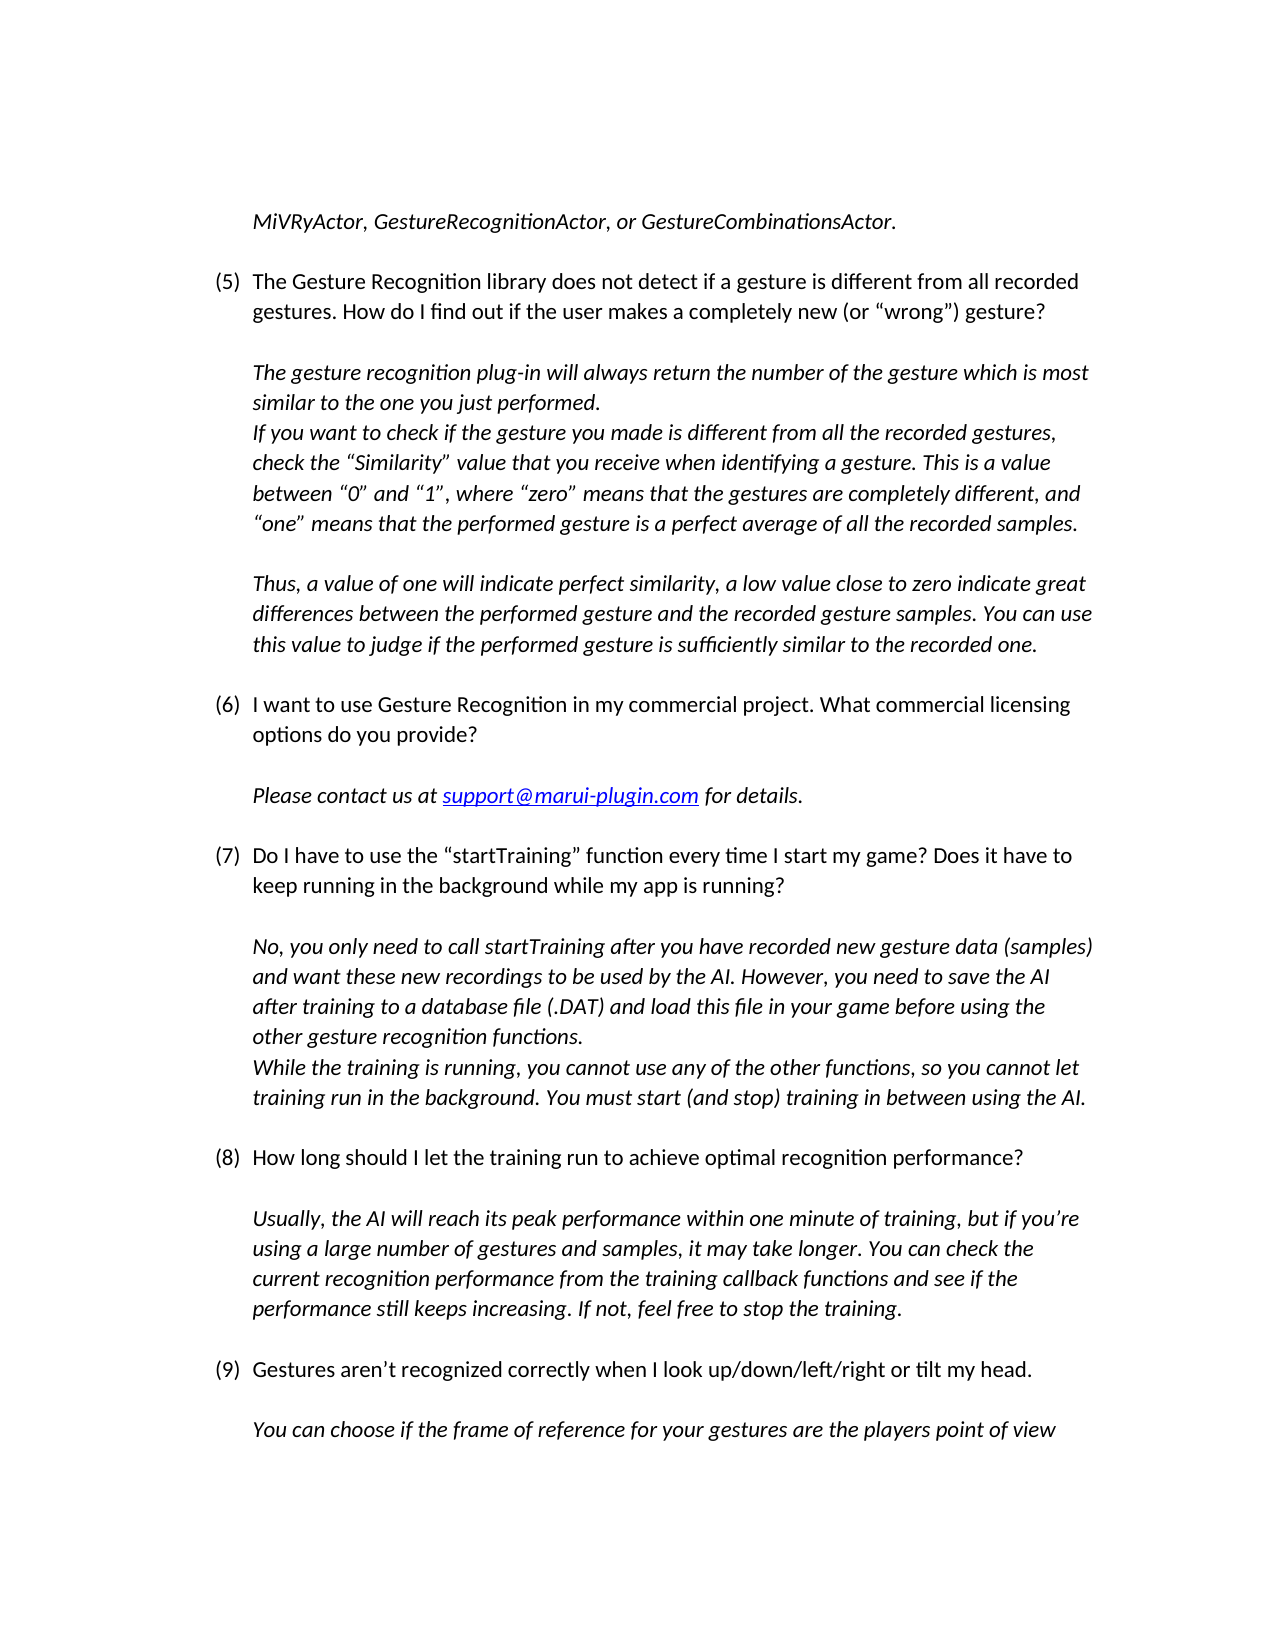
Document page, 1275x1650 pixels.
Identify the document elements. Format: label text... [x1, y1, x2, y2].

list Do I have to use the “startTraining” function every time I start my game? Does it have to keep running in the background while my app is running? No, you only need to call startTraining after you have recorded new gesture data (samples) and want these new recordings to be used by the AI. However, you need to save the AI after training to a database file (.DAT) and load this file in your game before using the other gesture recognition functions. While the training is running, you cannot use any of the other functions, so you cannot let training run in the background. You must start (and stop) training in between using the AI. [215, 841, 1098, 1141]
list How long should I let the training run to achieve optimal recognition performance? Usually, the AI will reach its peak performance within one minute of training, but if you’re using a large number of gestures and samples, it may take longer. You can check the current recognition performance from the training callback functions and see if the performance still keeps increasing. If not, feel free to stop the training. [215, 1143, 1098, 1352]
list I want to use Gesture Recognition in my commercial project. What commercial licensing options do you provide? Please contact us at support@marui-plugin.com for details. [215, 690, 1098, 839]
list The Gesture Recognition library does not detect if a gesture is different from all recorded gestures. How do I find out if the user makes a completely new (or “wrong”) gesture? The gesture recognition plug-in will always return the number of the gesture which is most similar to the one you just performed. If you want to check if the gesture you made is different from all the recorded gestures, check the “Similarity” value that you receive when identifying a gesture. This is a value between “0” and “1”, where “zero” means that the gestures are completely different, and “one” means that the performed gesture is a perfect average of all the recorded samples. Thus, a value of one will indicate perfect similarity, a low value close to zero indicate great differences between the performed gesture and the recorded gesture samples. You can use this value to judge if the performed gesture is sufficiently similar to the recorded one. [215, 267, 1098, 688]
